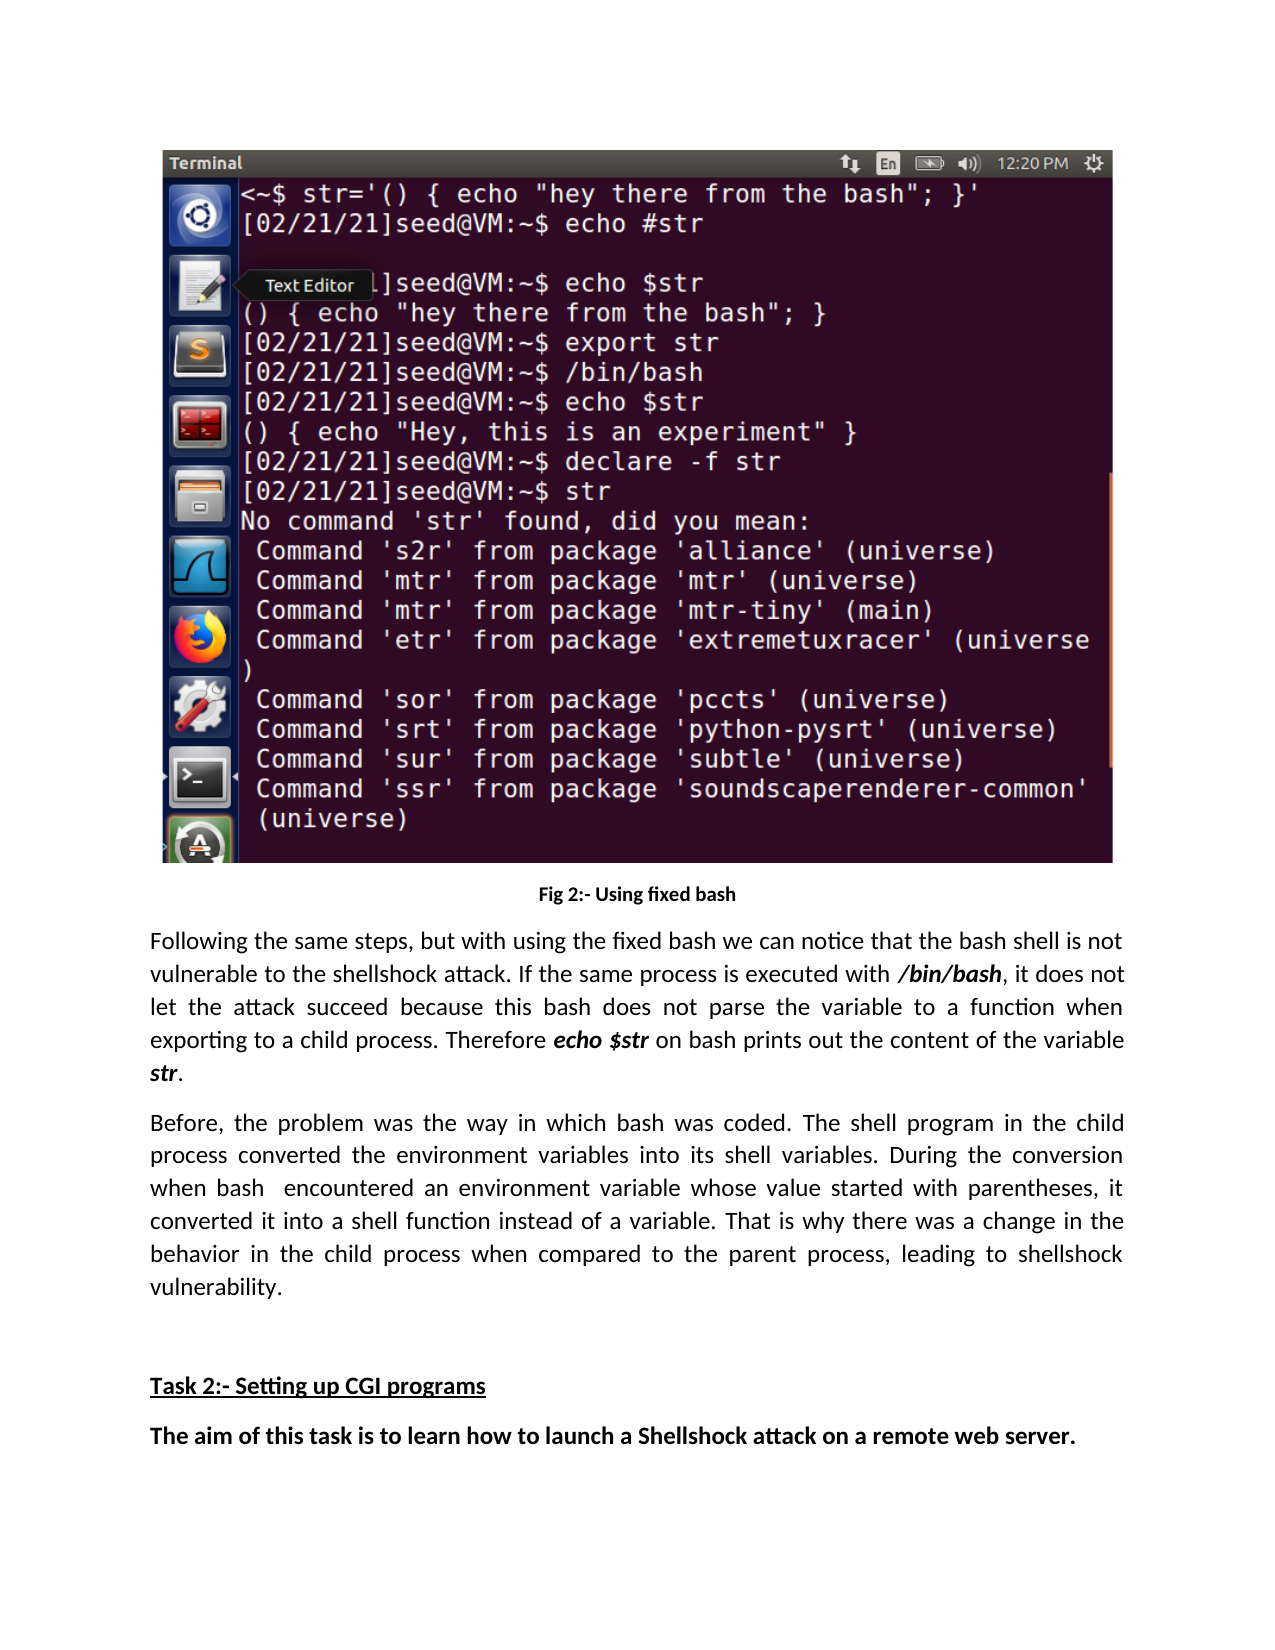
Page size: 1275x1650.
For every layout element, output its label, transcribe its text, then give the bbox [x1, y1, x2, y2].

text Fig 2:- Using fixed bash [150, 881, 1125, 907]
text The aim of this task is to learn how to launch a Shellshock attack on a remote web server. [150, 1420, 1125, 1451]
text Following the same steps, but with using the fixed bash we can notice that the bash shell is not vulnerable to the shellshock attack. If the same process is executed with /bin/bash, it does not let the attack succeed because this bash does not parse the variable to a function when exporting to a child process. Therefore echo $str on bash prints out the content of the variable str. [150, 925, 1125, 1088]
text Task 2:- Setting up CGI programs [150, 1370, 1125, 1401]
picture [162, 150, 1113, 863]
text Before, the problem was the way in which bash was coded. The shell program in the child process converted the environment variables into its shell variables. During the conversion when bash encountered an environment variable whose value started with parentheses, it converted it into a shell function instead of a variable. That is why there was a change in the behavior in the child process when compared to the parent process, leading to shellshock vulnerability. [150, 1107, 1125, 1302]
